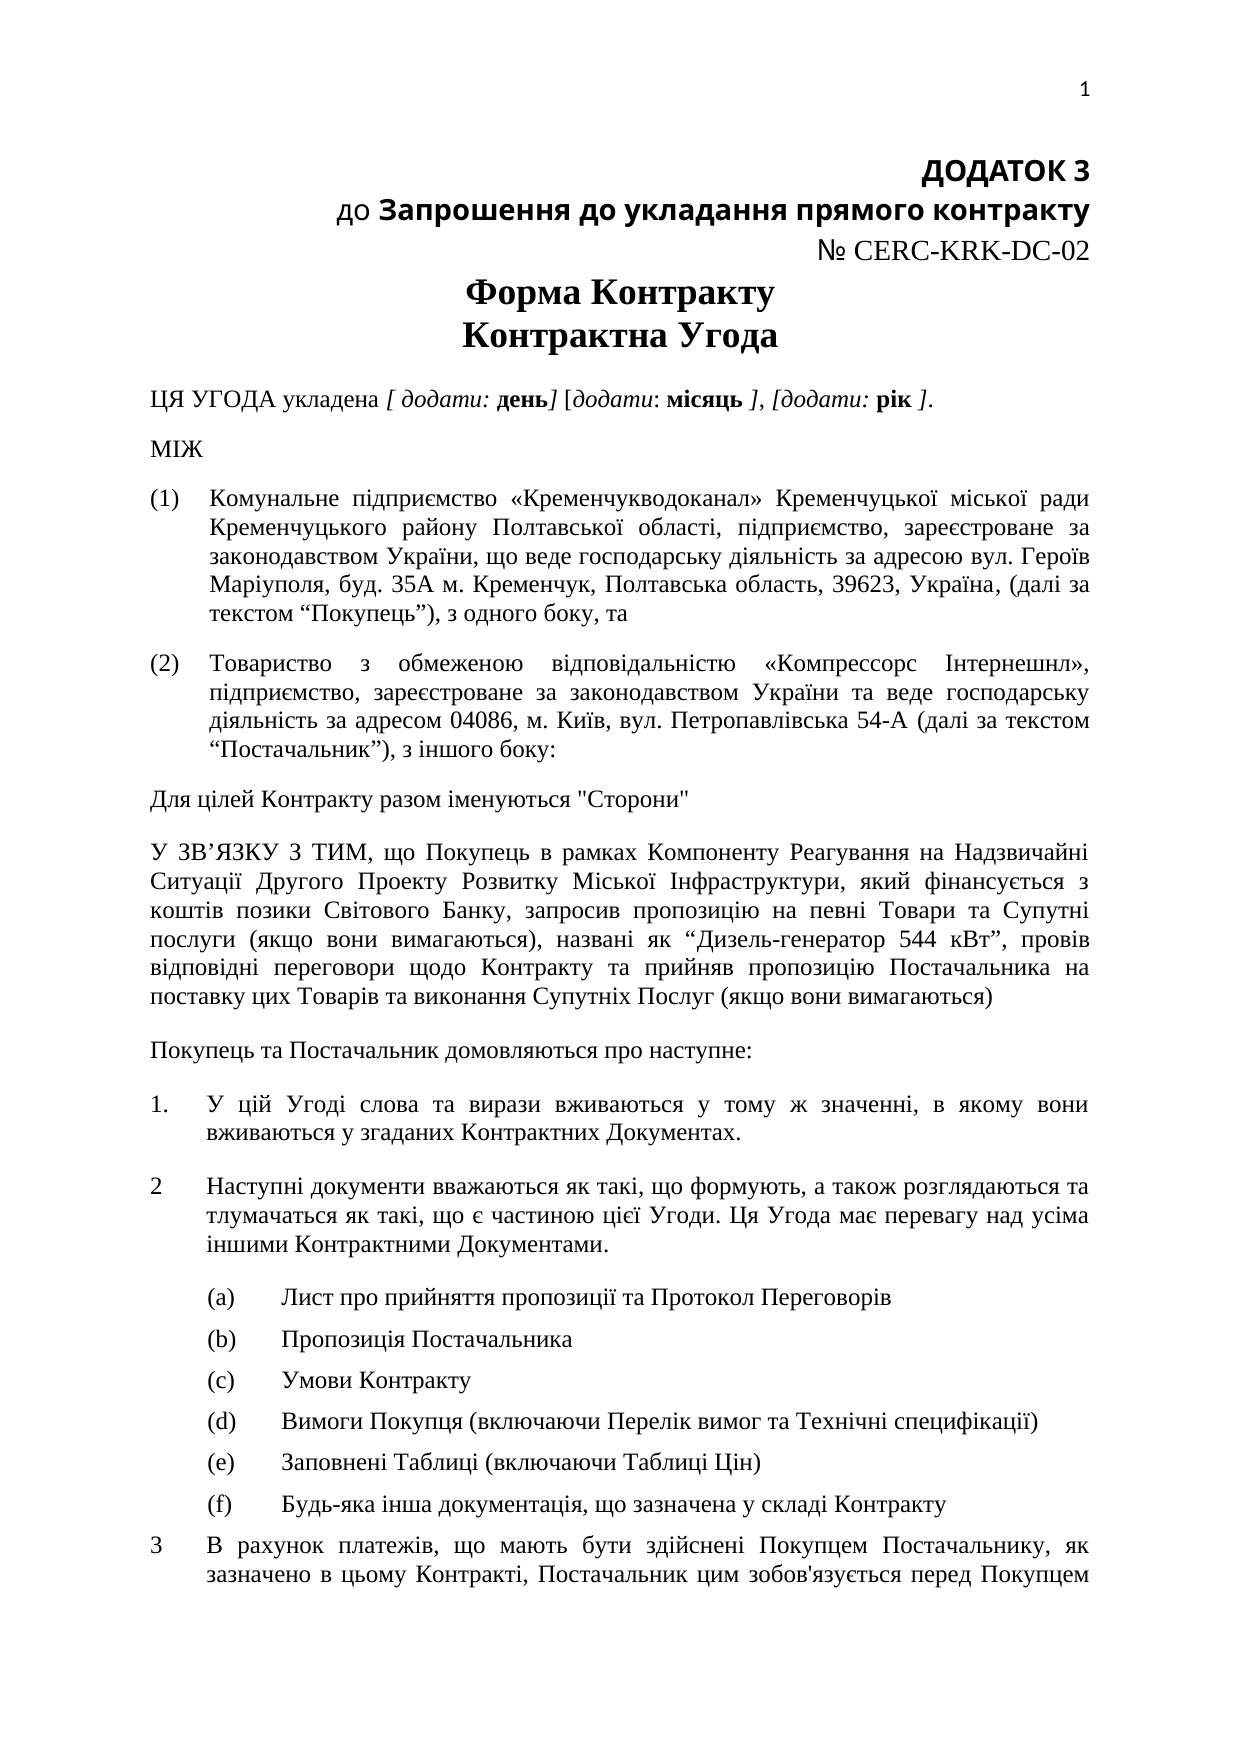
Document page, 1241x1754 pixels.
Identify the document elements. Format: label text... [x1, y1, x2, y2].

list Будь-яка інша документація, що зазначена у складі Контракту [207, 1489, 1090, 1517]
text МІЖ [150, 434, 1090, 462]
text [150, 1530, 1090, 1587]
text 2 Наступні документи вважаються як такі, що формують, а також розглядаються та тлумачаться як такі, що є частиною цієї Угоди. Ця Угода має перевагу над усіма іншими Контрактними Документами. [150, 1171, 1090, 1257]
text Форма Контракту [150, 269, 1090, 312]
list Пропозиція Постачальника [207, 1324, 1090, 1352]
subtitle до Запрошення до укладання прямого контракту [150, 190, 1090, 229]
text Для цілей Контракту разом іменуються "Сторони" [150, 784, 1090, 812]
text Контрактна Угода [150, 312, 1090, 355]
text ЦЯ УГОДА укладена [ додати: день] [додати: місяць ], [додати: рік ]. [150, 384, 1090, 413]
subtitle ДОДАТОК 3 [150, 150, 1090, 190]
text (1) Комунальне підприємство «Кременчукводоканал» Кременчуцької міської ради Кременчуцького району Полтавської області, підприємство, зареєстроване за законодавством України, що веде господарську діяльність за адресою вул. Героїв Маріуполя, буд. 35А м. Кременчук, Полтавська область, 39623, Україна, (далі за текстом “Покупець”), з одного боку, та [150, 483, 1090, 627]
text У ЗВ’ЯЗКУ З ТИМ, що Покупець в рамках Компоненту Реагування на Надзвичайні Ситуації Другого Проекту Розвитку Міської Інфраструктури, який фінансується з коштів позики Світового Банку, запросив пропозицію на певні Товари та Супутні послуги (якщо вони вимагаються), названі як “Дизель-генератор 544 кВт”, провів відповідні переговори щодо Контракту та прийняв пропозицію Постачальника на поставку цих Товарів та виконання Супутніх Послуг (якщо вони вимагаються) [150, 837, 1090, 1010]
text Покупець та Постачальник домовляються про наступне: [150, 1035, 1090, 1064]
list Вимоги Покупця (включаючи Перелік вимог та Технічні специфікації) [207, 1406, 1090, 1435]
text 1. У цій Угоді слова та вирази вживаються у тому ж значенні, в якому вони вживаються у згаданих Контрактних Документах. [150, 1089, 1090, 1146]
list Умови Контракту [207, 1365, 1090, 1394]
subtitle № CERC-KRK-DC-02 [150, 229, 1090, 269]
text (2) Товариство з обмеженою відповідальністю «Компрессорс Інтернешнл», підприємство, зареєстроване за законодавством України та веде господарську діяльність за адресом 04086, м. Київ, вул. Петропавлівська 54-А (далі за текстом “Постачальник”), з іншого боку: [150, 648, 1090, 763]
list Заповнені Таблиці (включаючи Таблиці Цін) [207, 1447, 1090, 1476]
list Лист про прийняття пропозиції та Протокол Переговорів [207, 1282, 1090, 1311]
